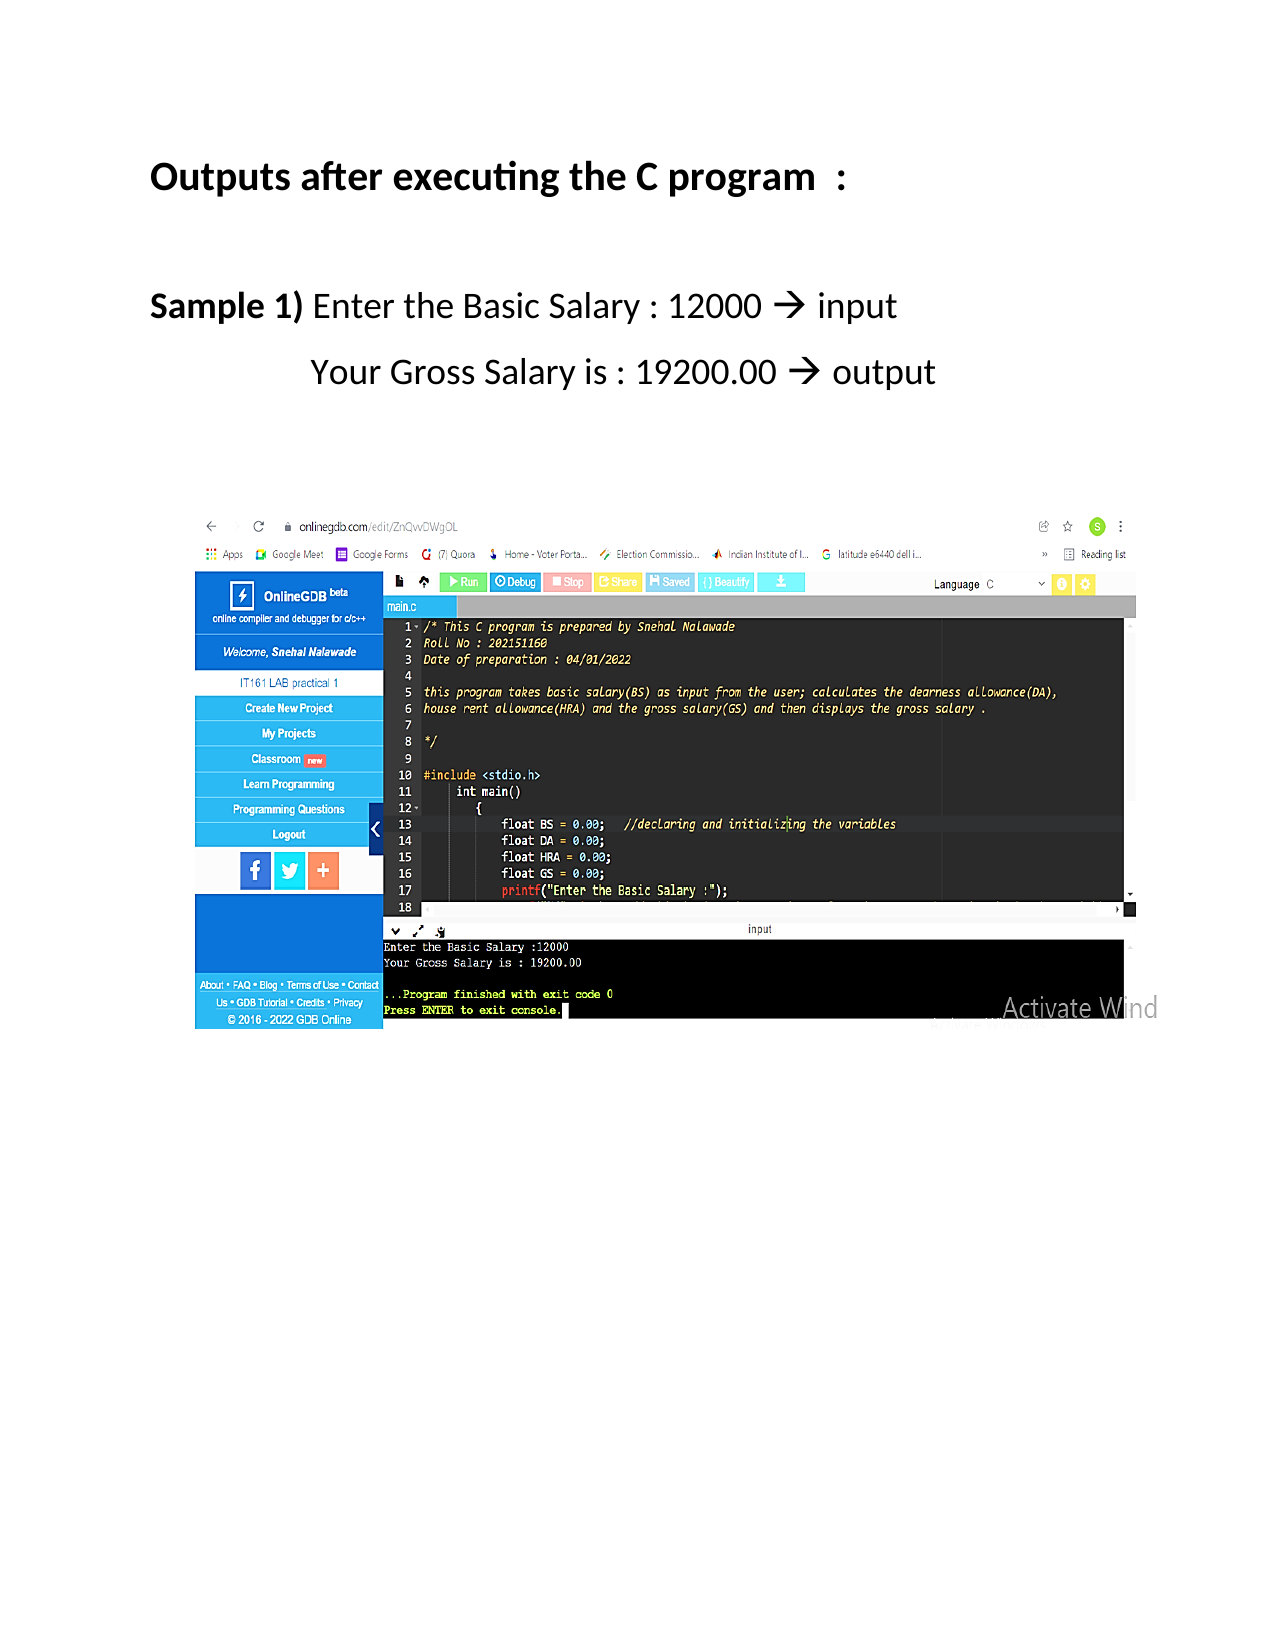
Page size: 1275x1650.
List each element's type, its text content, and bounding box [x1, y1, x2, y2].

text Your Gross Salary is : 19200.00 output [150, 348, 1125, 394]
picture [150, 480, 1159, 1029]
text Outputs after executing the C program : [150, 150, 1125, 201]
text Sample 1) Enter the Basic Salary : 12000 input [150, 282, 1125, 328]
